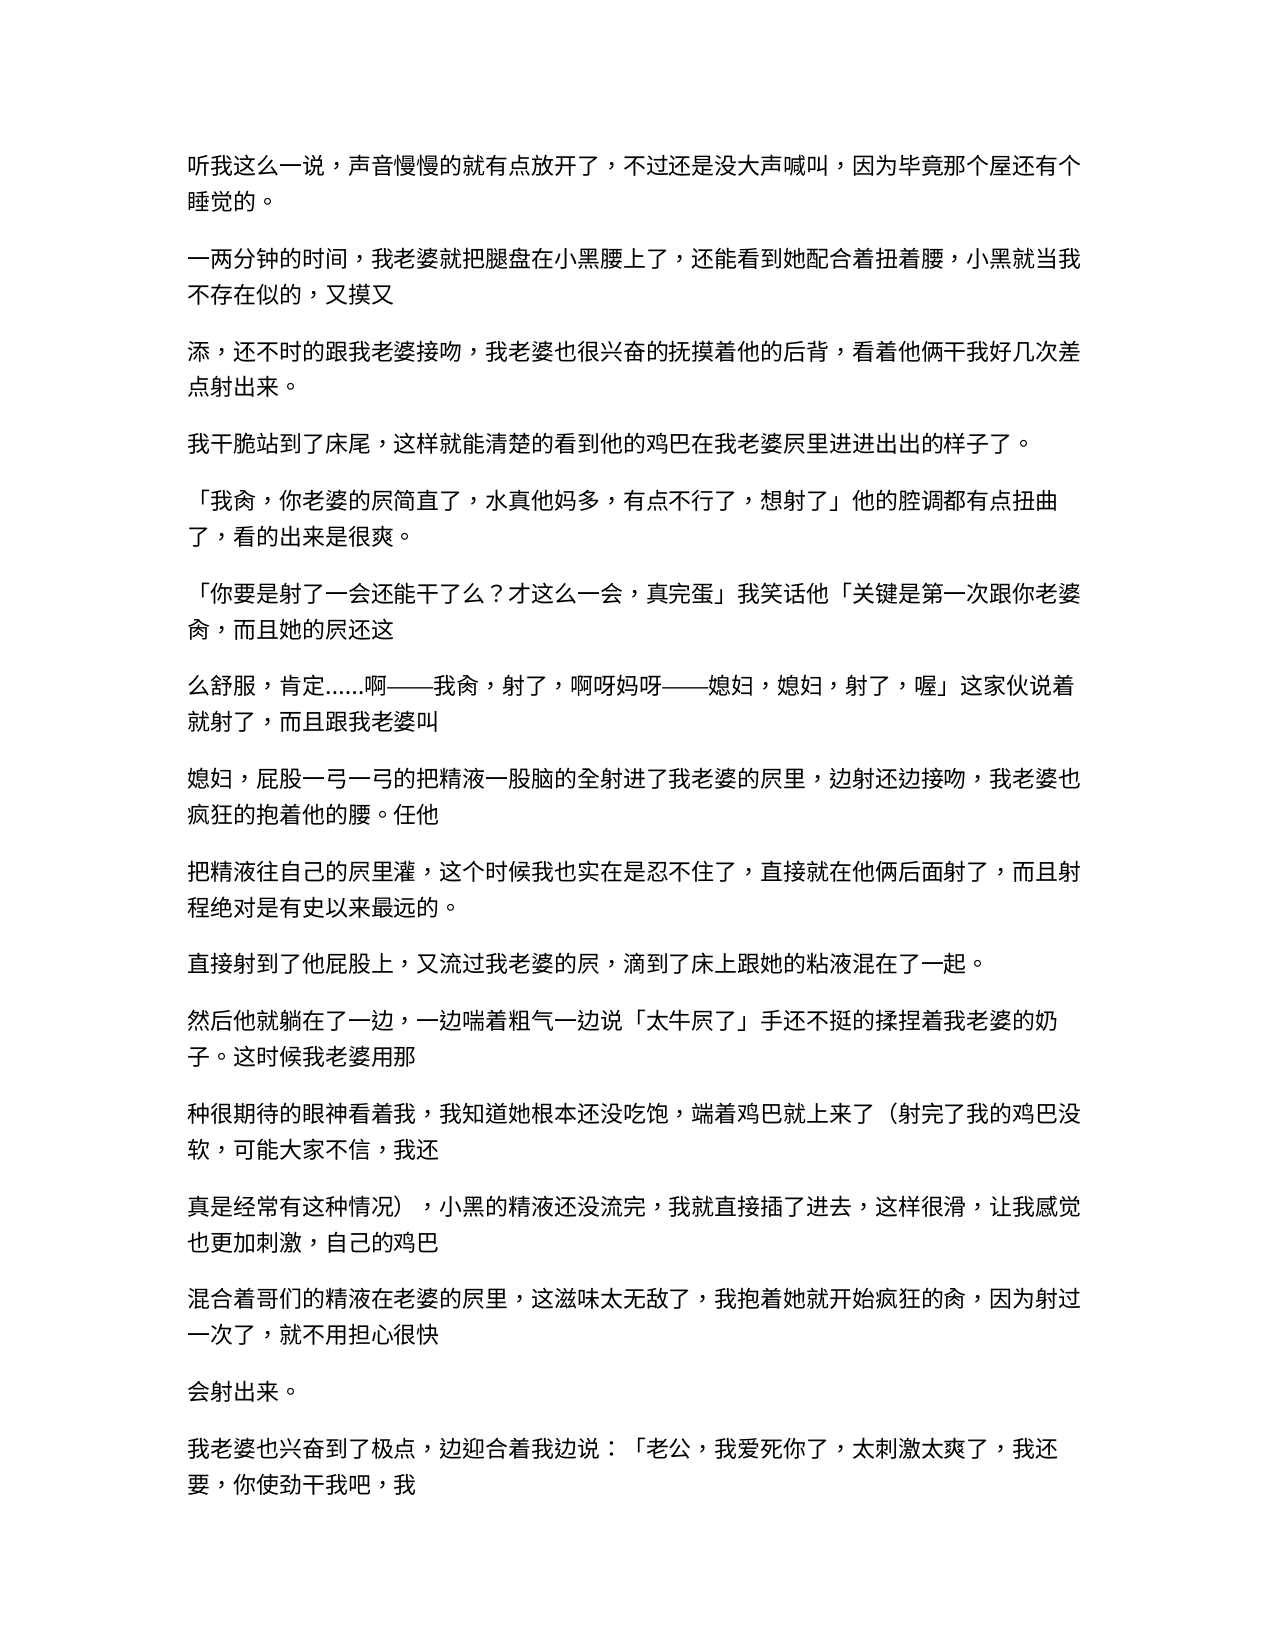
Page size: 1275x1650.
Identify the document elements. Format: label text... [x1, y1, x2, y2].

text 「我肏，你老婆的屄简直了，水真他妈多，有点不行了，想射了」他的腔调都有点扭曲了，看的出来是很爽。 [187, 485, 1087, 552]
text 一两分钟的时间，我老婆就把腿盘在小黑腰上了，还能看到她配合着扭着腰，小黑就当我不存在似的，又摸又 [187, 243, 1087, 310]
text 然后他就躺在了一边，一边喘着粗气一边说「太牛屄了」手还不挺的揉捏着我老婆的奶子。这时候我老婆用那 [187, 1005, 1087, 1072]
text 么舒服，肯定……啊——我肏，射了，啊呀妈呀——媳妇，媳妇，射了，喔」这家伙说着就射了，而且跟我老婆叫 [187, 670, 1087, 737]
text 我干脆站到了床尾，这样就能清楚的看到他的鸡巴在我老婆屄里进进出出的样子了。 [187, 428, 1087, 459]
text 混合着哥们的精液在老婆的屄里，这滋味太无敌了，我抱着她就开始疯狂的肏，因为射过一次了，就不用担心很快 [187, 1283, 1087, 1351]
text 我老婆也兴奋到了极点，边迎合着我边说：「老公，我爱死你了，太刺激太爽了，我还要，你使劲干我吧，我 [187, 1433, 1087, 1500]
text 「你要是射了一会还能干了么？才这么一会，真完蛋」我笑话他「关键是第一次跟你老婆肏，而且她的屄还这 [187, 578, 1087, 645]
text 种很期待的眼神看着我，我知道她根本还没吃饱，端着鸡巴就上来了（射完了我的鸡巴没软，可能大家不信，我还 [187, 1098, 1087, 1165]
text 媳妇，屁股一弓一弓的把精液一股脑的全射进了我老婆的屄里，边射还边接吻，我老婆也疯狂的抱着他的腰。任他 [187, 763, 1087, 830]
text 会射出来。 [187, 1376, 1087, 1407]
text 听我这么一说，声音慢慢的就有点放开了，不过还是没大声喊叫，因为毕竟那个屋还有个睡觉的。 [187, 150, 1087, 217]
text 把精液往自己的屄里灌，这个时候我也实在是忍不住了，直接就在他俩后面射了，而且射程绝对是有史以来最远的。 [187, 856, 1087, 923]
text 真是经常有这种情况），小黑的精液还没流完，我就直接插了进去，这样很滑，让我感觉也更加刺激，自己的鸡巴 [187, 1191, 1087, 1258]
text 直接射到了他屁股上，又流过我老婆的屄，滴到了床上跟她的粘液混在了一起。 [187, 948, 1087, 980]
text 添，还不时的跟我老婆接吻，我老婆也很兴奋的抚摸着他的后背，看着他俩干我好几次差点射出来。 [187, 335, 1087, 403]
